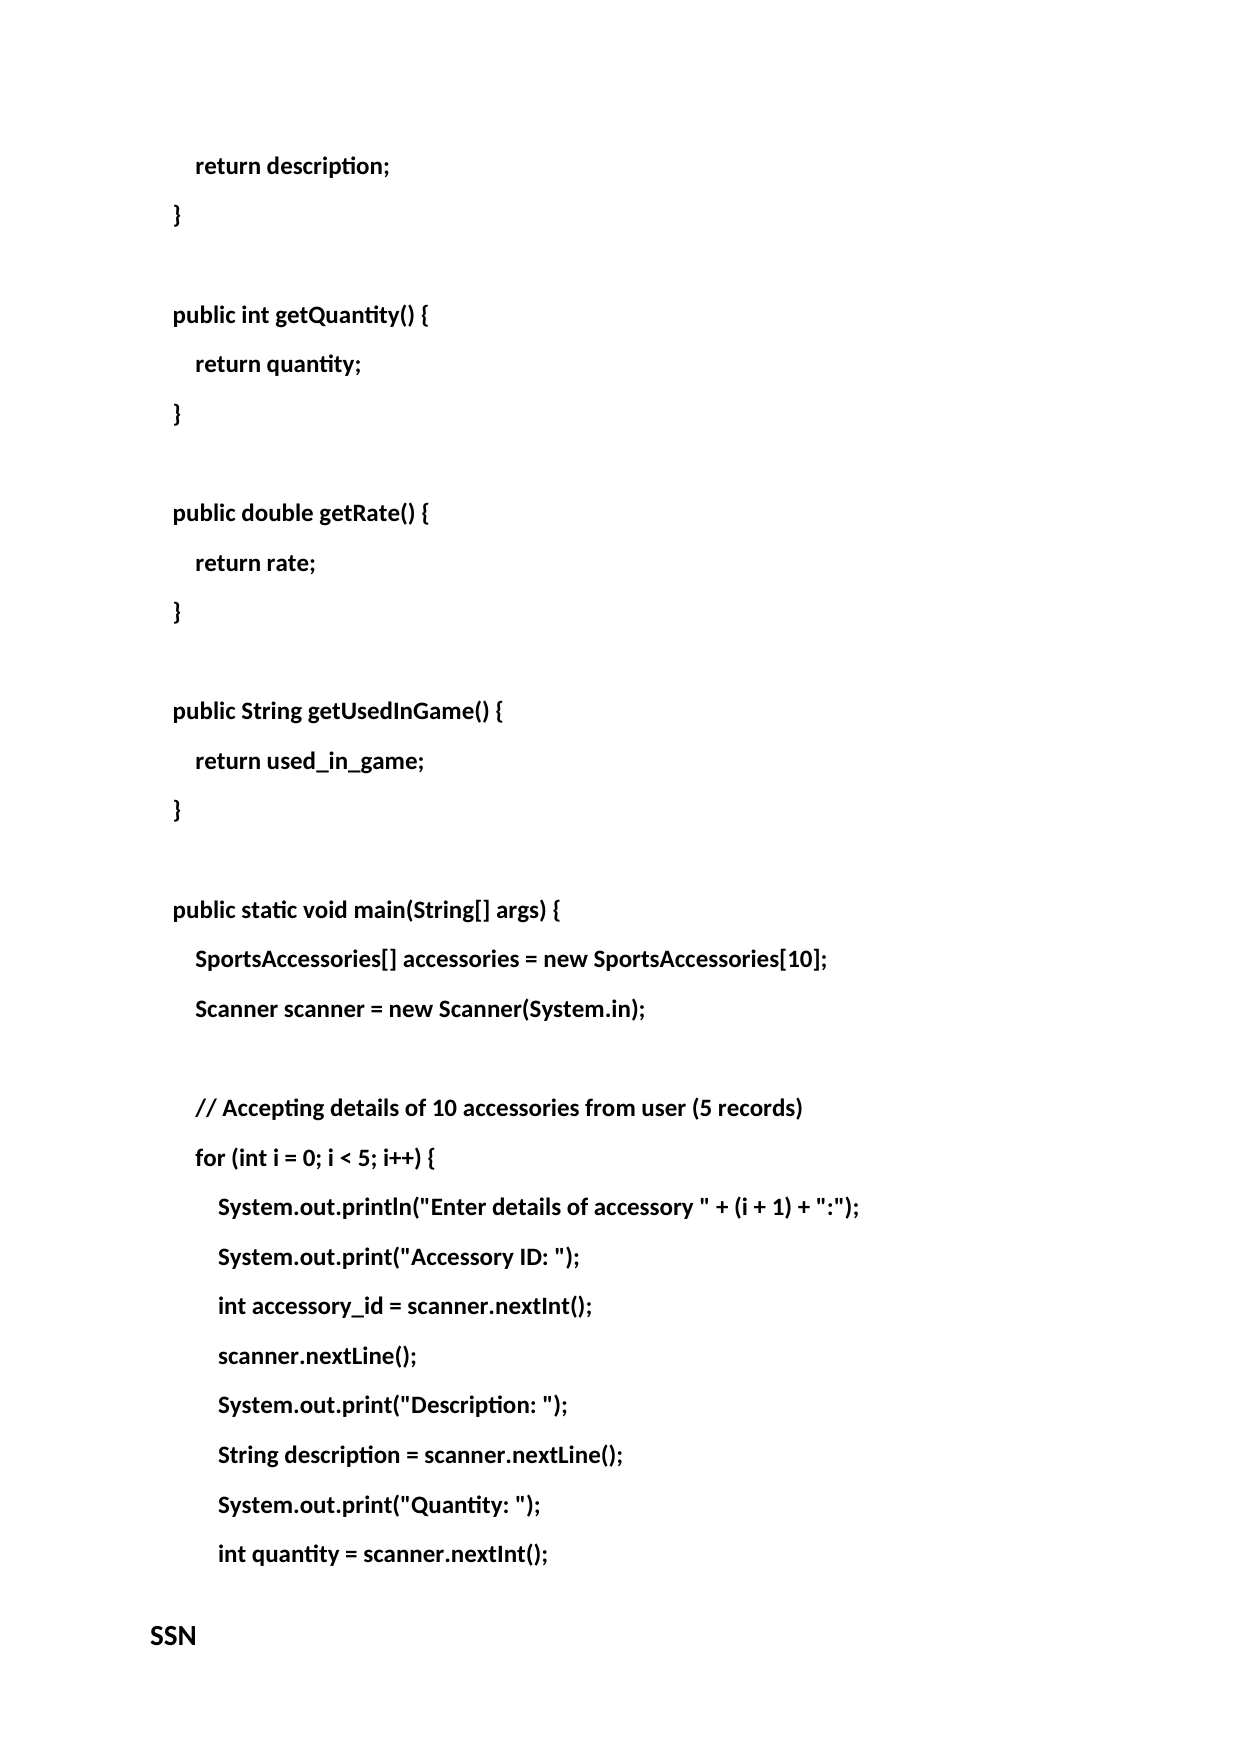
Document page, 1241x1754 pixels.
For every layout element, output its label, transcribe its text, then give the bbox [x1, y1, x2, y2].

text int quantity = scanner.nextInt(); [150, 1538, 1090, 1569]
text public double getRate() { [150, 497, 1090, 528]
text } [150, 794, 1090, 825]
text SportsAccessories[] accessories = new SportsAccessories[10]; [150, 943, 1090, 974]
text return used_in_game; [150, 745, 1090, 776]
text } [150, 199, 1090, 230]
text int accessory_id = scanner.nextInt(); [150, 1290, 1090, 1321]
text scanner.nextLine(); [150, 1340, 1090, 1371]
text System.out.print("Quantity: "); [150, 1489, 1090, 1519]
text public String getUsedInGame() { [150, 695, 1090, 726]
text // Accepting details of 10 accessories from user (5 records) [150, 1092, 1090, 1123]
text public static void main(String[] args) { [150, 894, 1090, 924]
text for (int i = 0; i < 5; i++) { [150, 1142, 1090, 1172]
text return quantity; [150, 348, 1090, 379]
text System.out.println("Enter details of accessory " + (i + 1) + ":"); [150, 1191, 1090, 1222]
text public int getQuantity() { [150, 299, 1090, 329]
text } [150, 398, 1090, 428]
text System.out.print("Description: "); [150, 1389, 1090, 1420]
text Scanner scanner = new Scanner(System.in); [150, 993, 1090, 1023]
text return description; [150, 150, 1090, 181]
text String description = scanner.nextLine(); [150, 1439, 1090, 1470]
text System.out.print("Accessory ID: "); [150, 1241, 1090, 1271]
text return rate; [150, 547, 1090, 577]
text } [150, 596, 1090, 627]
